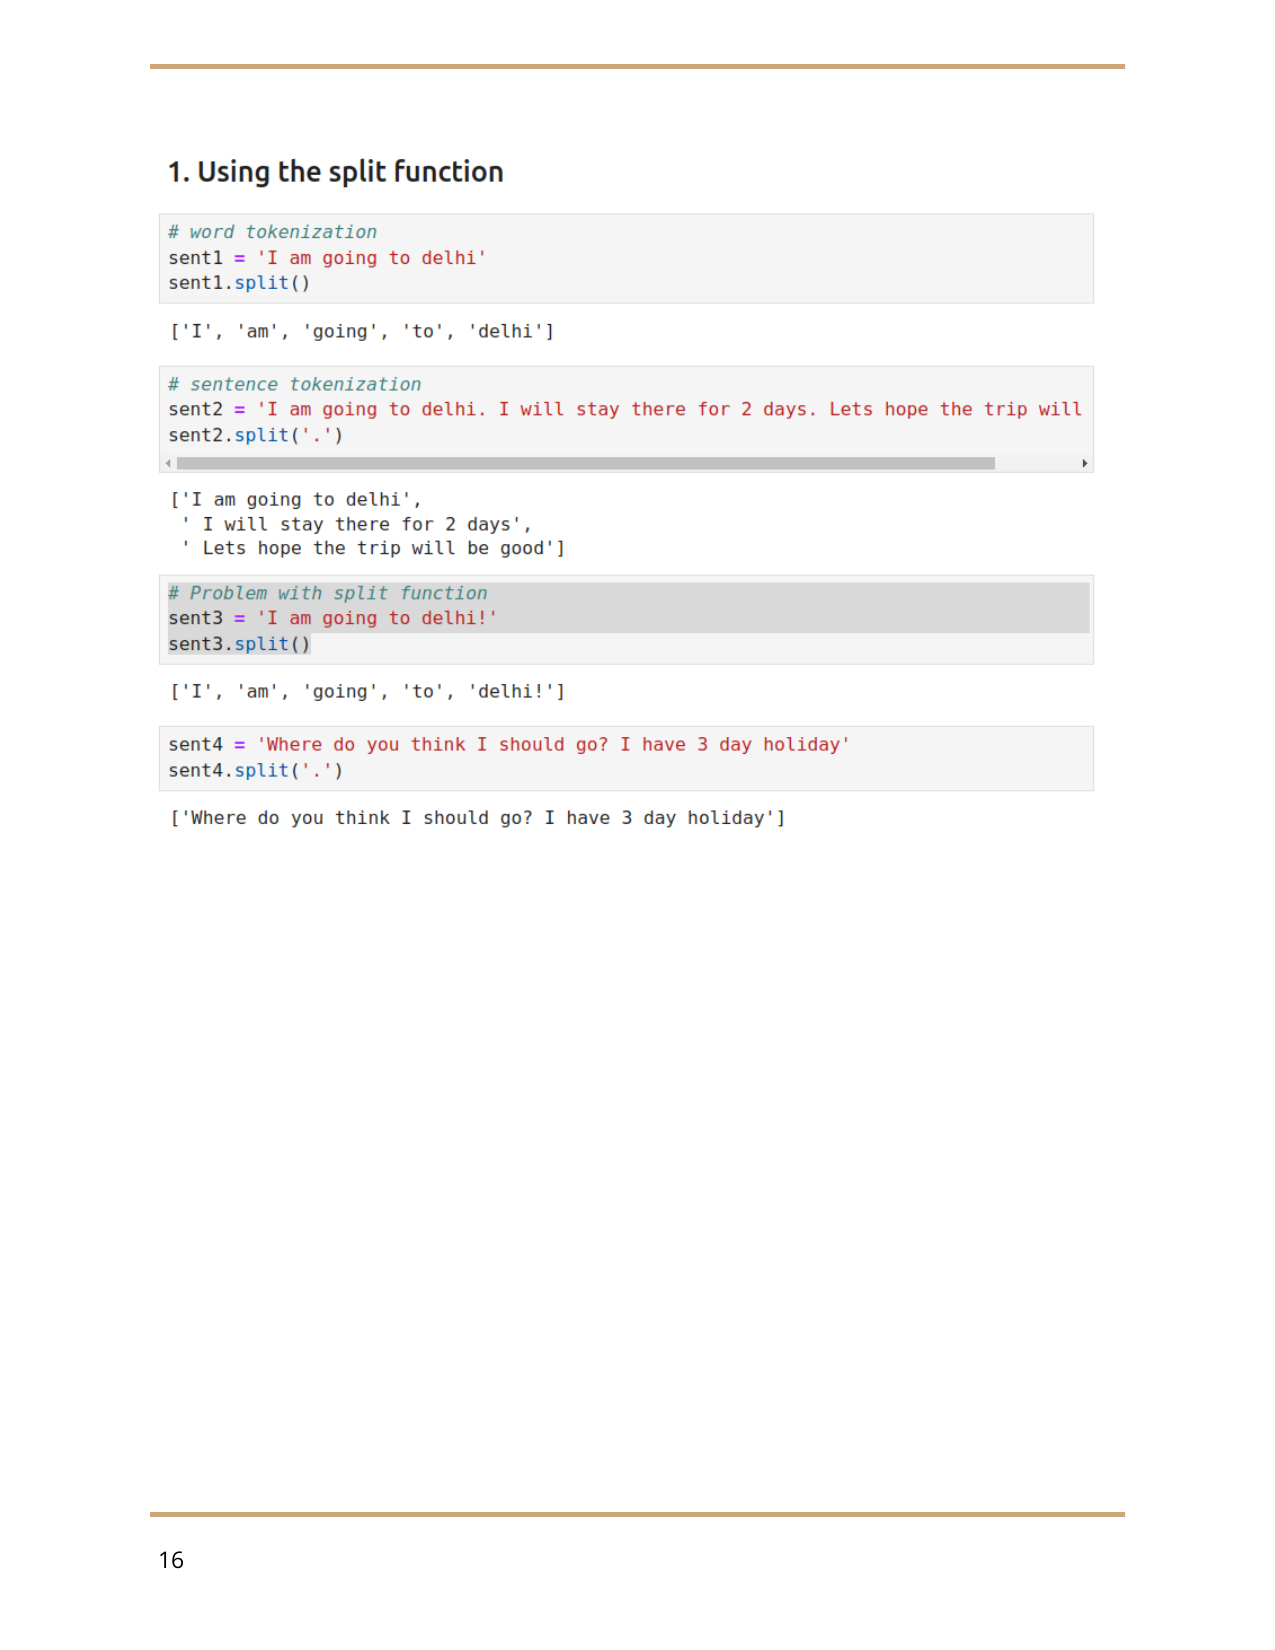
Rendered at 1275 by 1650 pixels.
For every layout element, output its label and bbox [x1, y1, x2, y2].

picture [150, 1512, 1125, 1517]
picture [150, 150, 1101, 841]
picture [150, 64, 1125, 69]
